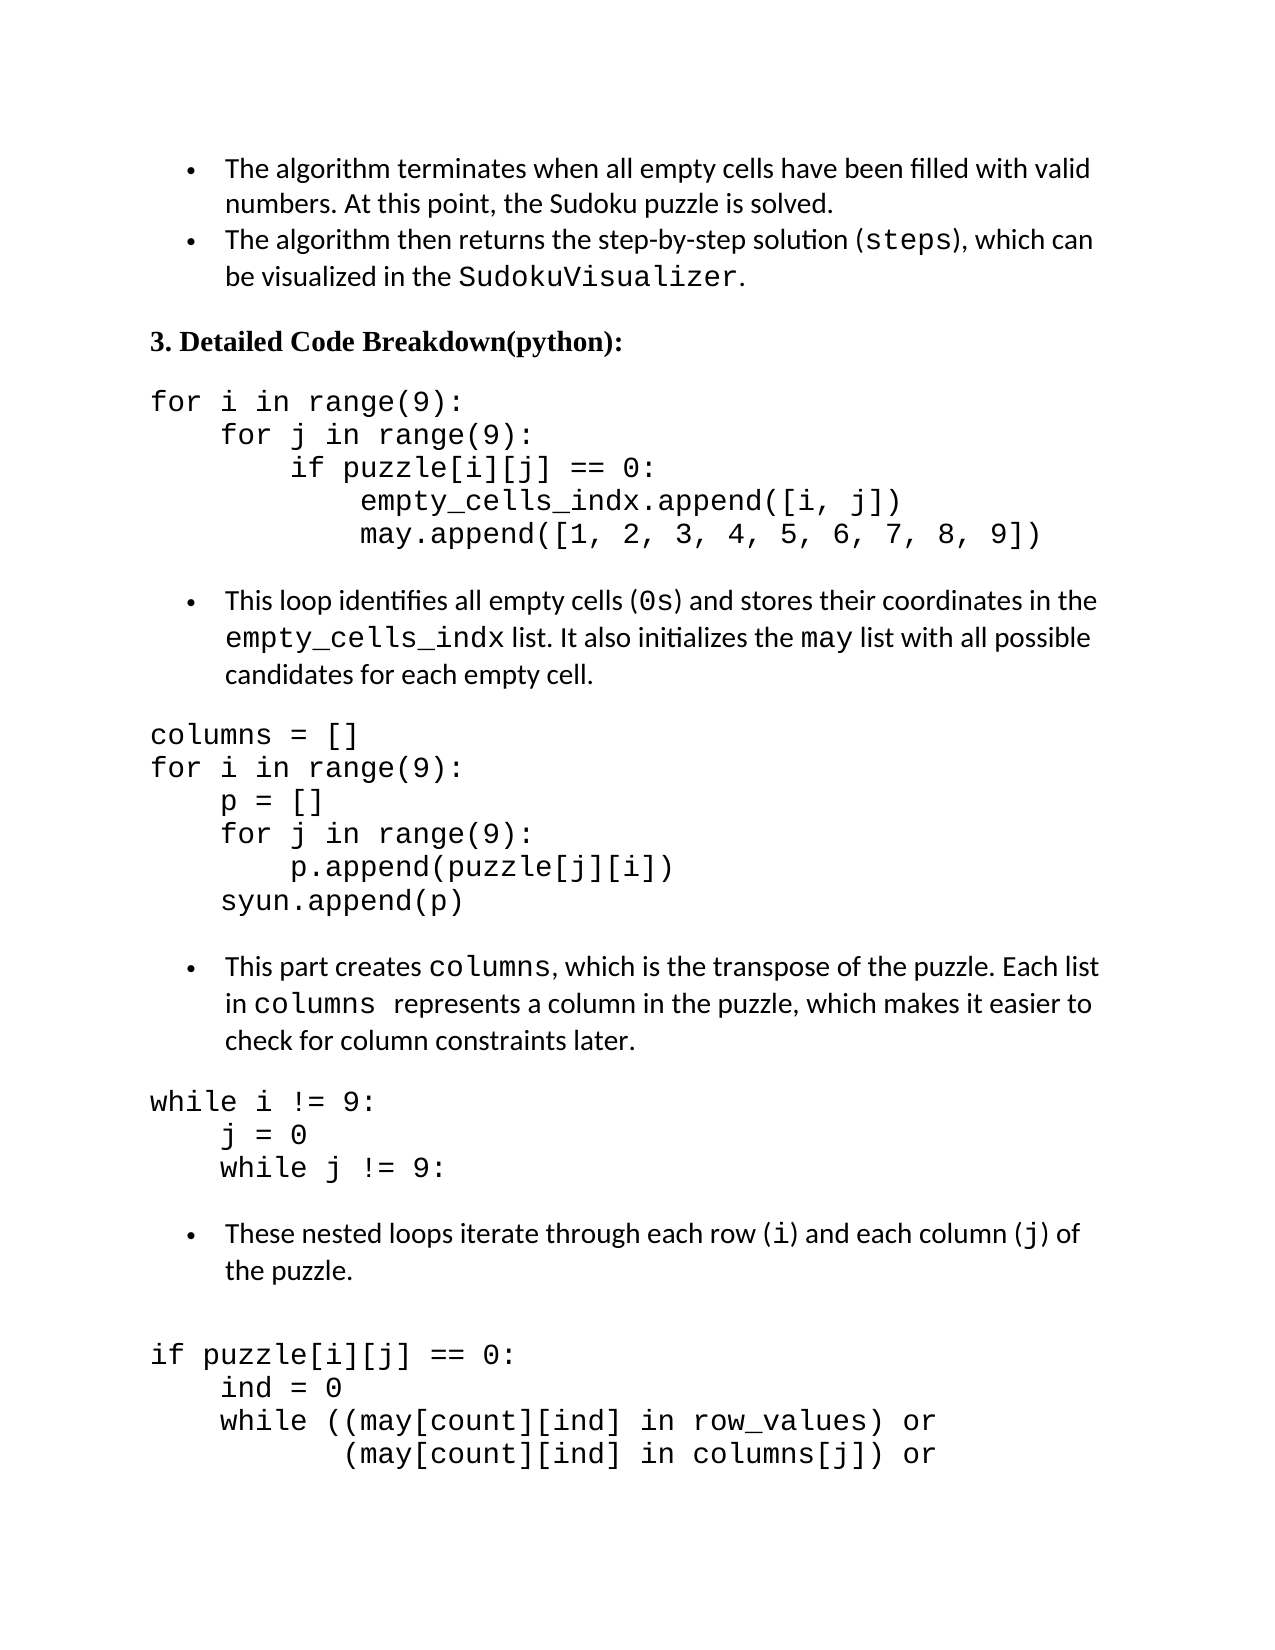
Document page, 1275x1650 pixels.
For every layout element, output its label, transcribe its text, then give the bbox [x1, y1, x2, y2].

text p.append(puzzle[j][i]) [150, 853, 1125, 886]
text for j in range(9): [150, 420, 1125, 453]
text for j in range(9): [150, 819, 1125, 853]
list This loop identifies all empty cells (0s) and stores their coordinates in the empty_cells_indx list. It also initializes the may list with all possible candidates for each empty cell. [187, 582, 1125, 691]
list This part creates columns, which is the transpose of the puzzle. Each list in columns represents a column in the puzzle, which makes it easier to check for column constraints later. [187, 948, 1125, 1058]
text while ((may[count][ind] in row_values) or [150, 1407, 1125, 1439]
text for i in range(9): [150, 387, 1125, 420]
text if puzzle[i][j] == 0: [150, 1341, 1125, 1373]
text may.append([1, 2, 3, 4, 5, 6, 7, 8, 9]) [150, 519, 1125, 552]
text columns = [] [150, 721, 1125, 753]
list These nested loops iterate through each row (i) and each column (j) of the puzzle. [187, 1215, 1125, 1288]
text ind = 0 [150, 1373, 1125, 1407]
text empty_cells_indx.append([i, j]) [150, 486, 1125, 519]
text if puzzle[i][j] == 0: [150, 453, 1125, 486]
text syun.append(p) [150, 886, 1125, 919]
subtitle 3. Detailed Code Breakdown(python): [150, 324, 1125, 358]
text p = [] [150, 787, 1125, 819]
list The algorithm terminates when all empty cells have been filled with valid numbers. At this point, the Sudoku puzzle is solved. [187, 150, 1125, 221]
text (may[count][ind] in columns[j]) or [150, 1439, 1125, 1473]
text for i in range(9): [150, 753, 1125, 787]
text while i != 9: [150, 1087, 1125, 1120]
text j = 0 [150, 1120, 1125, 1153]
text while j != 9: [150, 1153, 1125, 1186]
list The algorithm then returns the step-by-step solution (steps), which can be visualized in the SudokuVisualizer. [187, 221, 1125, 295]
